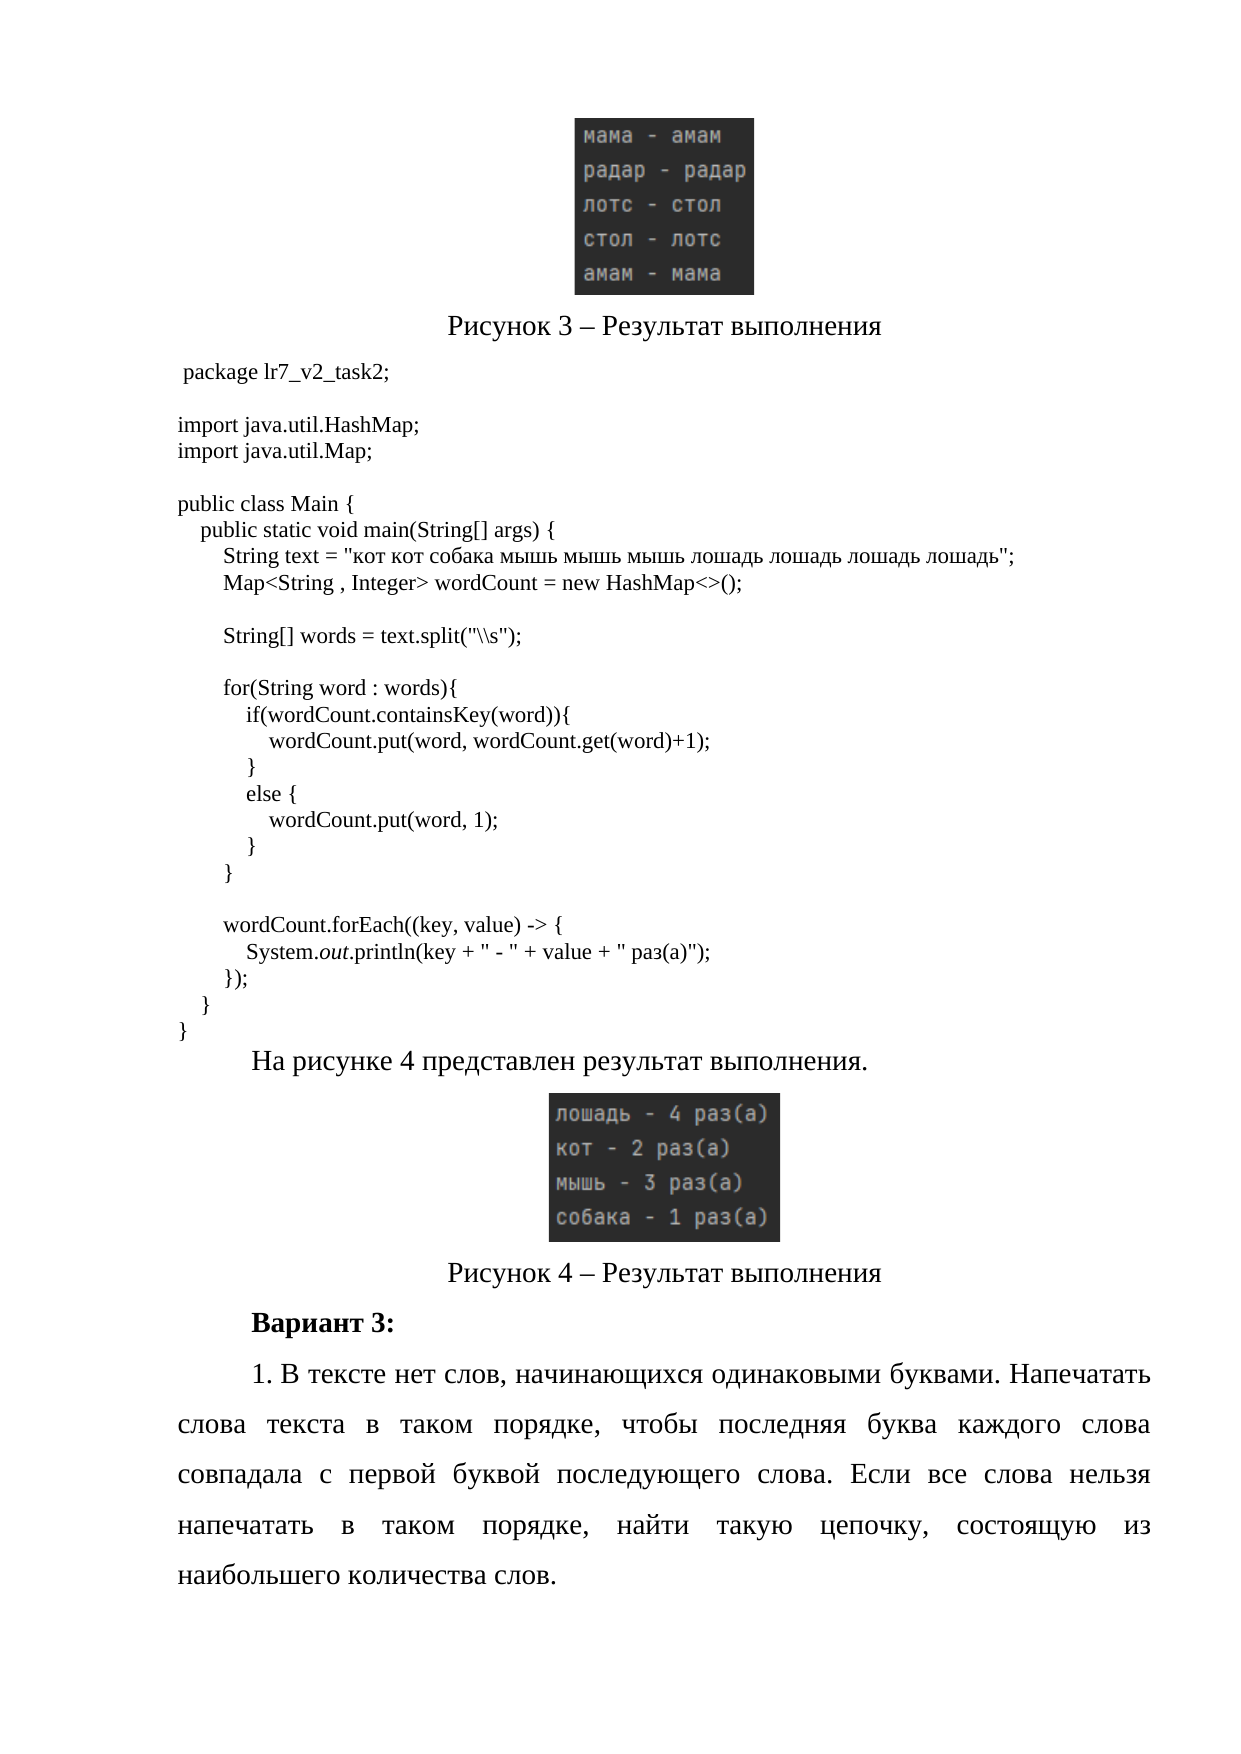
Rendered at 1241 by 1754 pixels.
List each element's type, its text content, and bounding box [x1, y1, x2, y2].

picture [548, 1093, 780, 1242]
picture [574, 118, 755, 295]
list В тексте нет слов, начинающихся одинаковыми буквами. Напечатать слова текста в таком порядке, чтобы последняя буква каждого слова совпадала с первой буквой последующего слова. Если все слова нельзя напечатать в таком порядке, найти такую цепочку, состоящую из наибольшего количества слов. [177, 1356, 1152, 1591]
text package lr7_v2_task2; import java.util.HashMap; import java.util.Map; public class Main { public static void main(String[] args) { String text = "кот кот собака мышь мышь мышь лошадь лошадь лошадь лошадь"; Map<String , Integer> wordCount = new HashMap<>(); String[] words = text.split("\\s"); for(String word : words){ if(wordCount.containsKey(word)){ wordCount.put(word, wordCount.get(word)+1); } else { wordCount.put(word, 1); } } wordCount.forEach((key, value) -> { System.out.println(key + " - " + value + " раз(а)"); }); } } [177, 358, 1152, 1043]
text Рисунок 4 – Результат выполнения [177, 1255, 1152, 1289]
text На рисунке 4 представлен результат выполнения. [177, 1043, 1152, 1077]
text Рисунок 3 – Результат выполнения [177, 308, 1152, 341]
text Вариант 3: [177, 1306, 1152, 1339]
